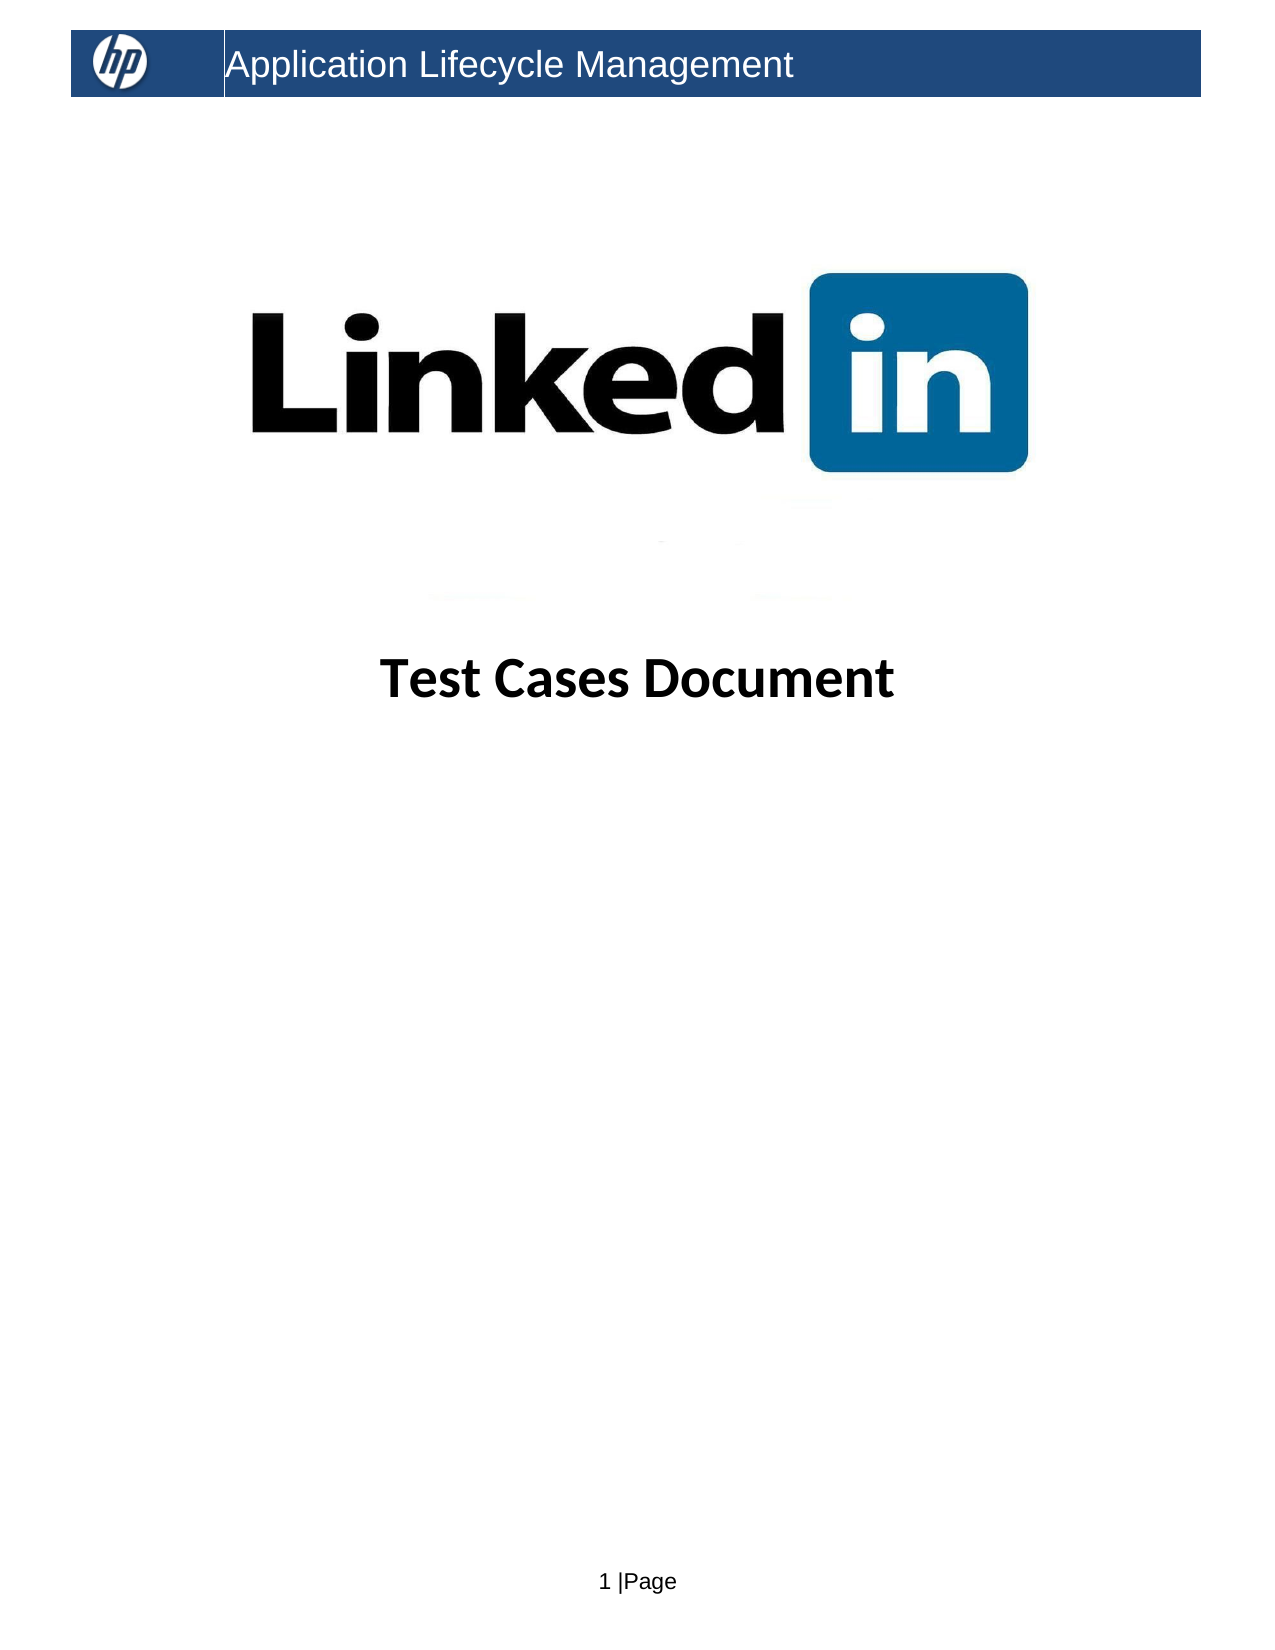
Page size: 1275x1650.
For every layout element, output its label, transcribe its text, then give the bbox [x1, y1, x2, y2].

text Test Cases Document [71, 641, 1204, 712]
picture [229, 150, 1046, 641]
picture [90, 32, 152, 95]
